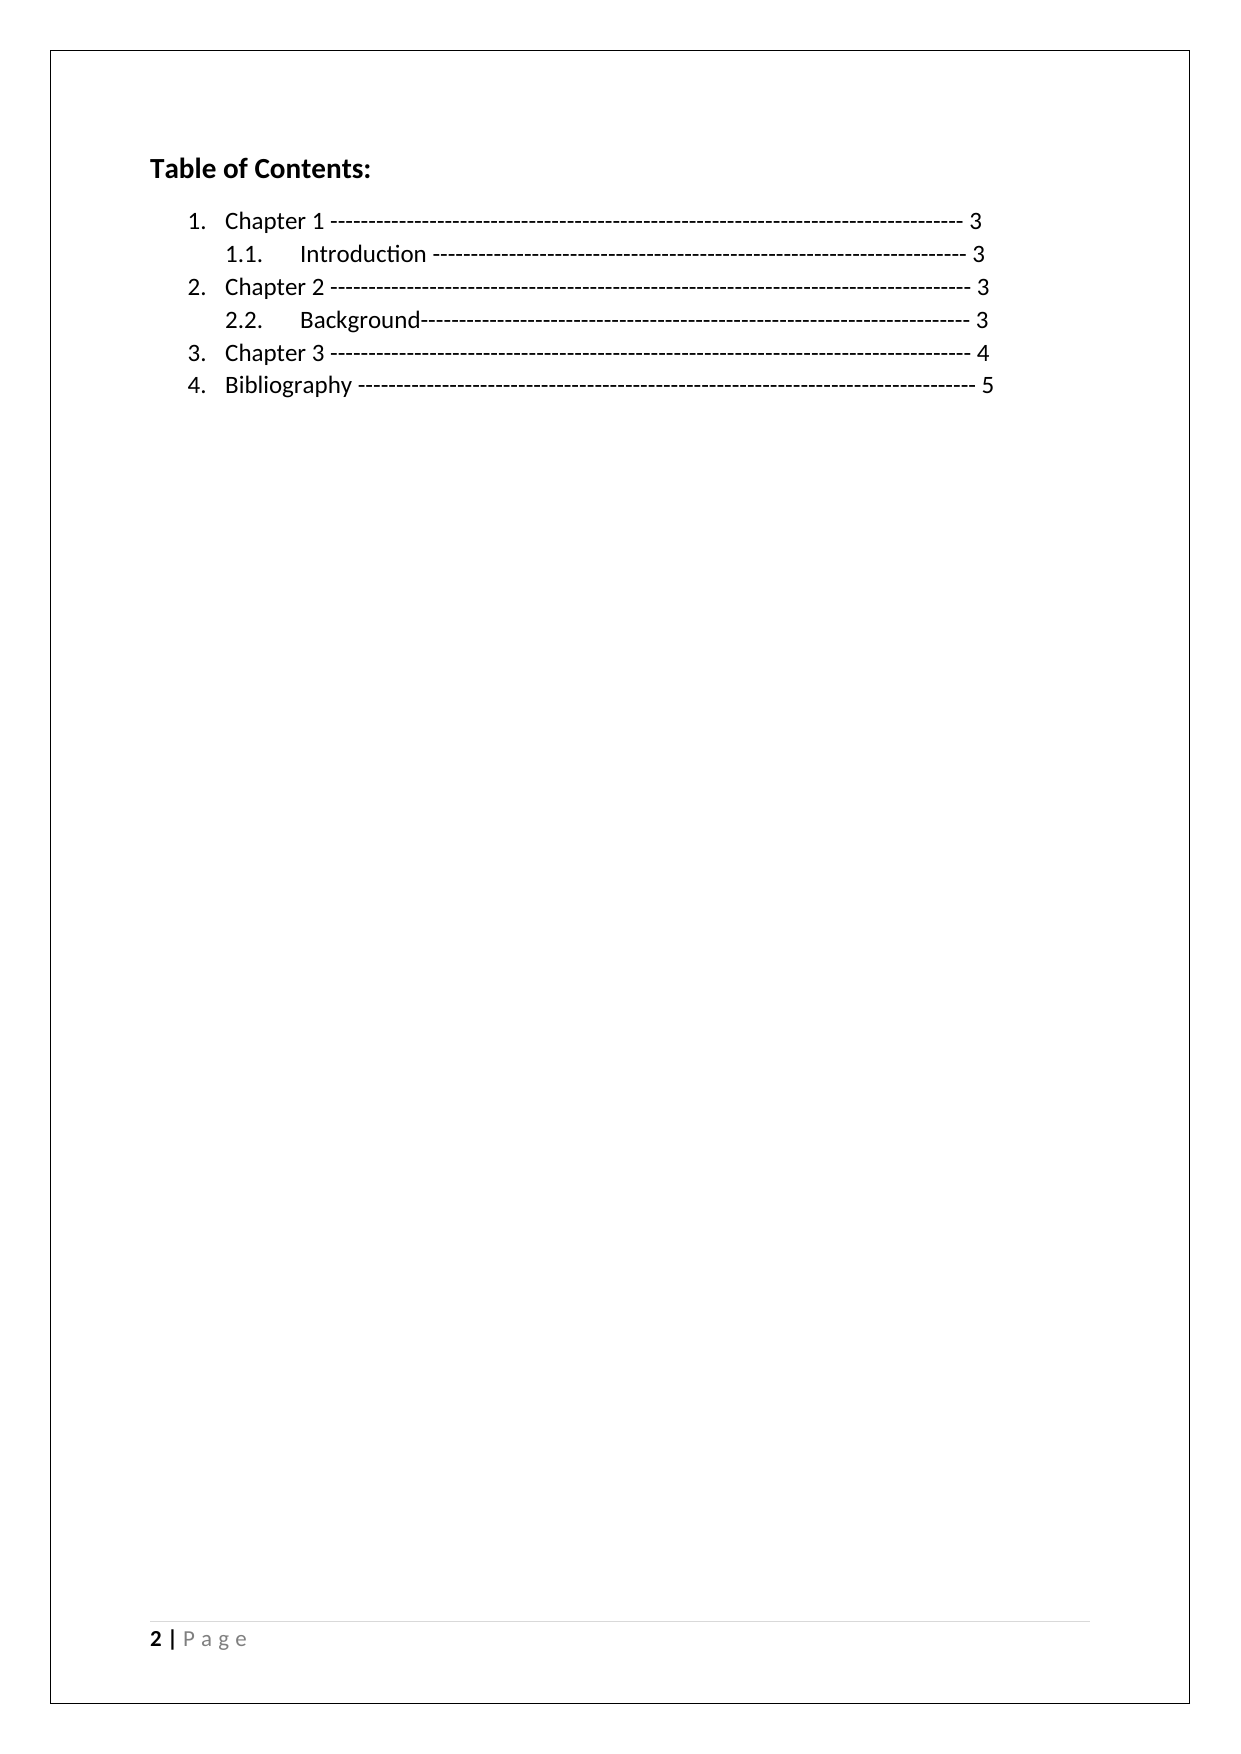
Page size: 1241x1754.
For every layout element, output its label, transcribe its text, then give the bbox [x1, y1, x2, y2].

list Bibliography --------------------------------------------------------------------------------- 5 [187, 370, 1090, 400]
list Chapter 1 ----------------------------------------------------------------------------------- 3 [187, 205, 1090, 236]
list Chapter 2 ------------------------------------------------------------------------------------ 3 [187, 271, 1090, 301]
list Introduction ---------------------------------------------------------------------- 3 [225, 238, 1090, 268]
list 2.2. Background------------------------------------------------------------------------ 3 [225, 304, 1090, 334]
list Chapter 3 ------------------------------------------------------------------------------------ 4 [187, 337, 1090, 367]
text Table of Contents: [150, 150, 1090, 186]
